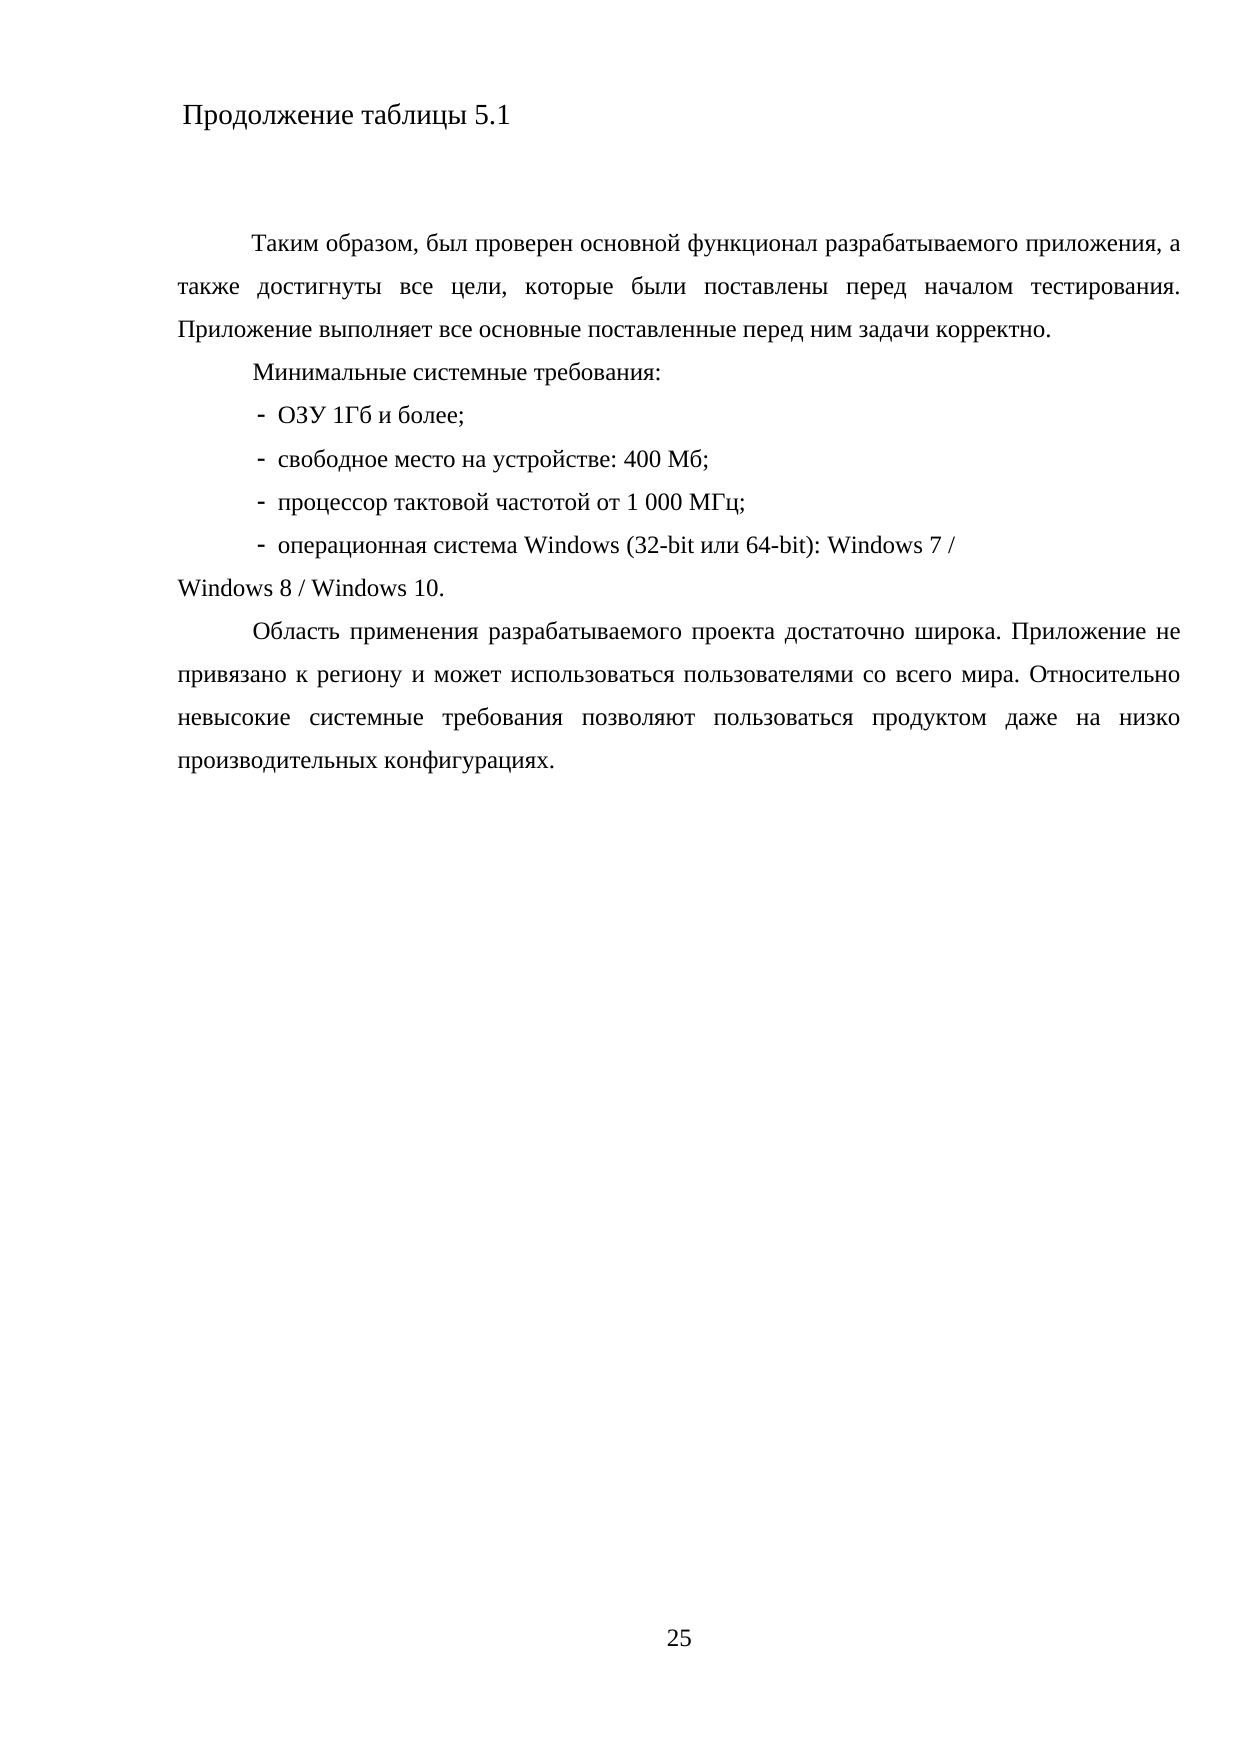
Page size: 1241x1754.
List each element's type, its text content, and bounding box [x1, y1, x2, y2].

list операционная система Windows (32-bit или 64-bit): Windows 7 / [257, 530, 1181, 559]
list процессор тактовой частотой от 1 000 МГц; [257, 487, 1181, 516]
text Таким образом, был проверен основной функционал разрабатываемого приложения, а также достигнуты все цели, которые были поставлены перед началом тестирования. Приложение выполняет все основные поставленные перед ним задачи корректно. [177, 228, 1181, 343]
text Windows 8 / Windows 10. [177, 573, 1181, 602]
text Минимальные системные требования: [177, 357, 1181, 386]
list свободное место на устройстве: 400 Мб; [257, 444, 1181, 472]
text Область применения разрабатываемого проекта достаточно широка. Приложение не привязано к региону и может использоваться пользователями со всего мира. Относительно невысокие системные требования позволяют пользоваться продуктом даже на низко производительных конфигурациях. [177, 616, 1181, 774]
list ОЗУ 1Гб и более; [257, 401, 1181, 429]
